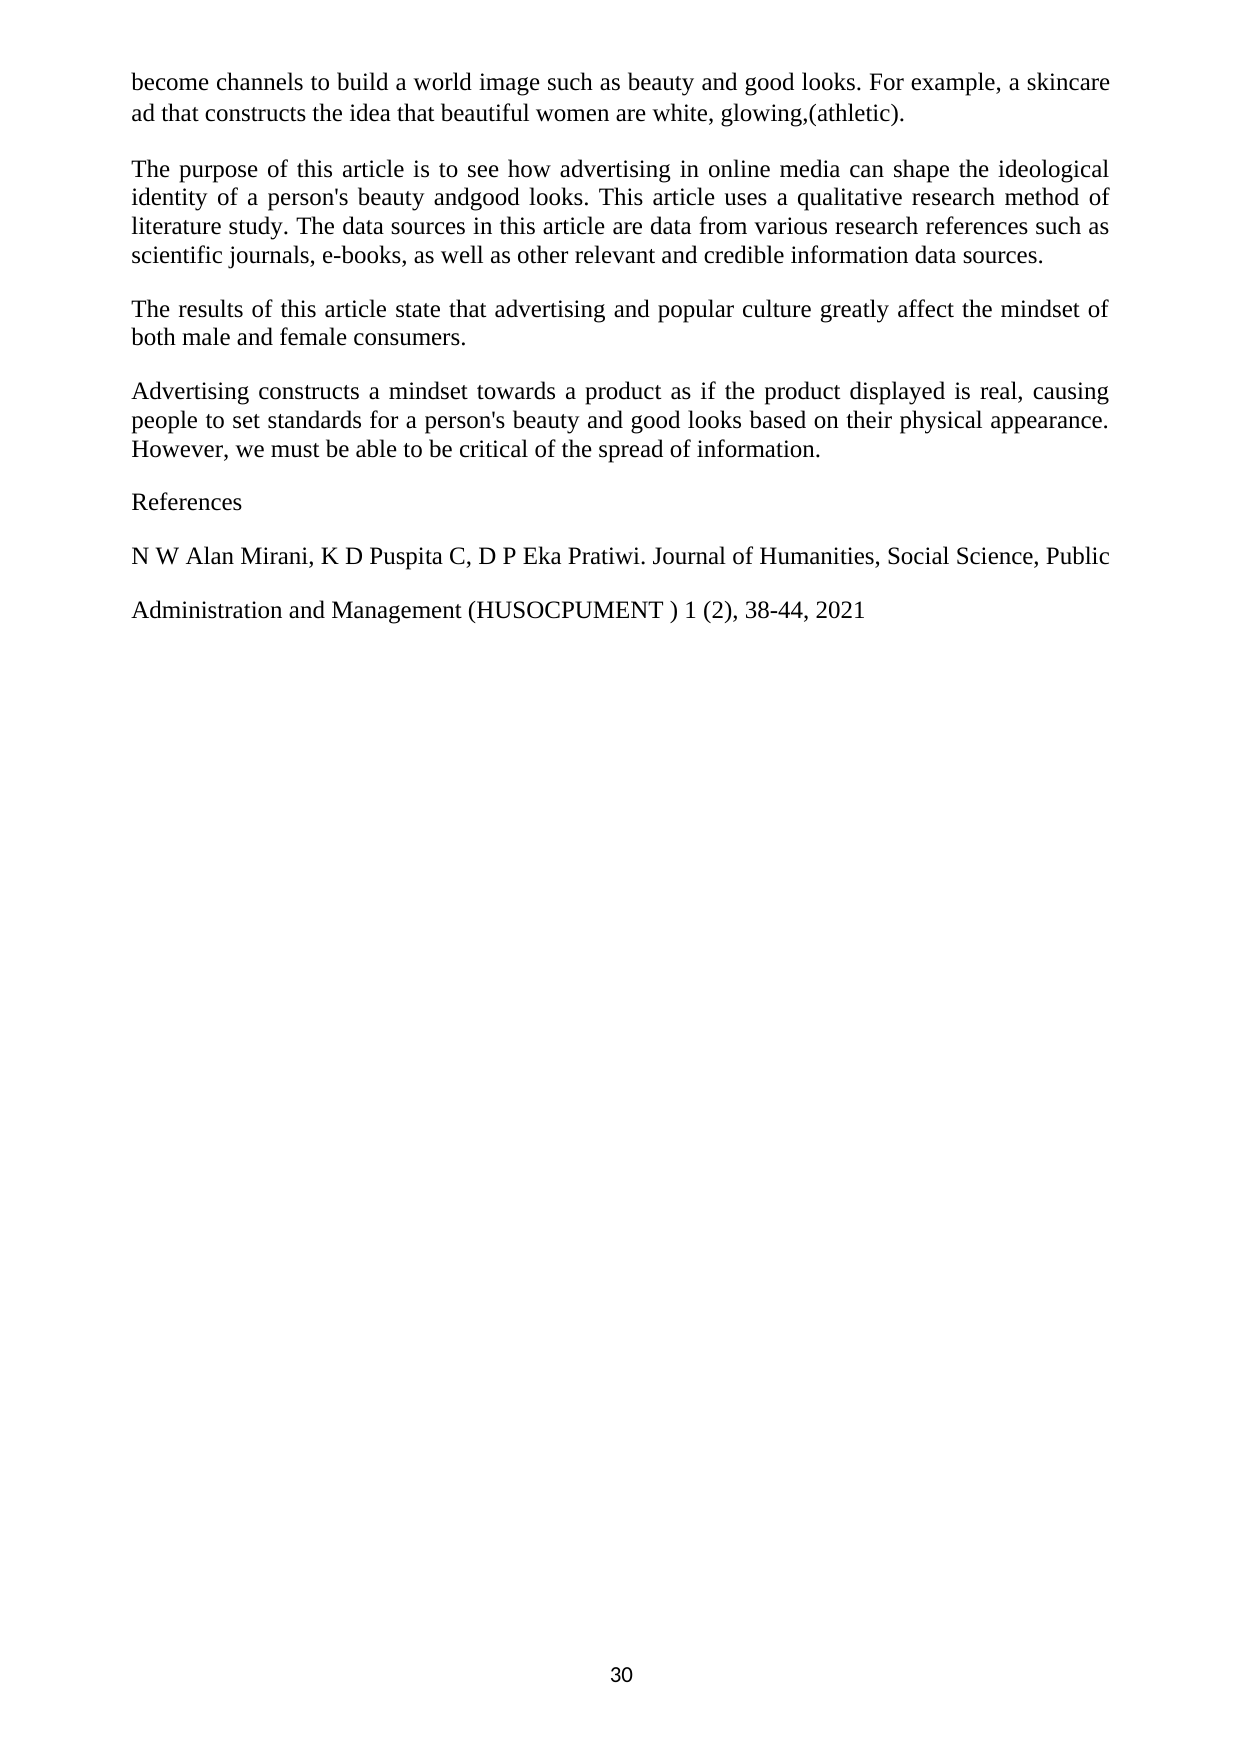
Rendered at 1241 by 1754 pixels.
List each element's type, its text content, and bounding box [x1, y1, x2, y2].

text N W Alan Mirani, K D Puspita C, D P Eka Pratiwi. Journal of Humanities, Social Science, Public [131, 541, 1111, 570]
text The results of this article state that advertising and popular culture greatly affect the mindset of both male and female consumers. [131, 294, 1111, 351]
text The purpose of this article is to see how advertising in online media can shape the ideological identity of a person's beauty andgood looks. This article uses a qualitative research method of literature study. The data sources in this article are data from various research references such as scientific journals, e-books, as well as other relevant and credible information data sources. [131, 154, 1111, 269]
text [131, 67, 1111, 126]
text Administration and Management (HUSOCPUMENT ) 1 (2), 38-44, 2021 [131, 595, 1111, 624]
text References [131, 487, 1111, 516]
text Advertising constructs a mindset towards a product as if the product displayed is real, causing people to set standards for a person's beauty and good looks based on their physical appearance. However, we must be able to be critical of the spread of information. [131, 376, 1111, 462]
